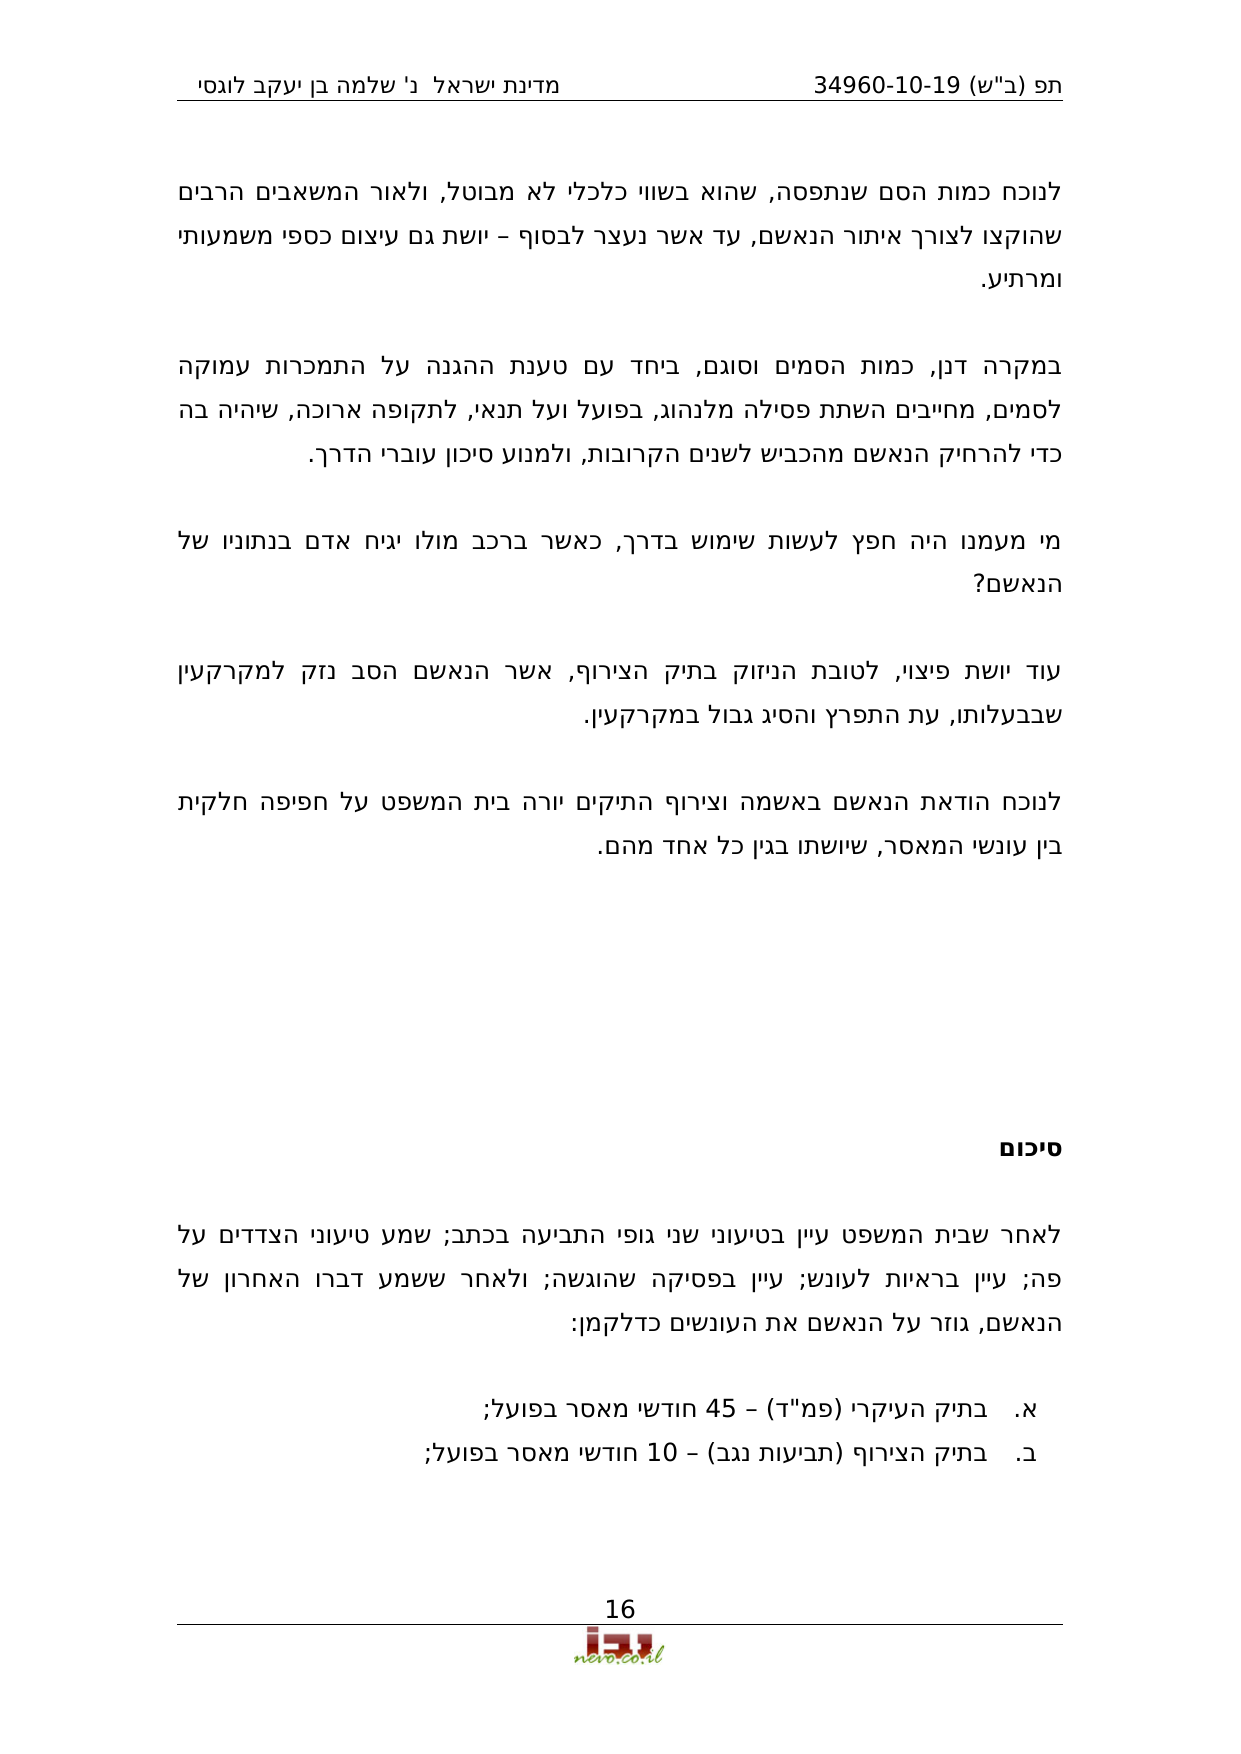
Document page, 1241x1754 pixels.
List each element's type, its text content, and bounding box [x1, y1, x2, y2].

text במקרה דנן, כמות הסמים וסוגם, ביחד עם טענת ההגנה על התמכרות עמוקה לסמים, מחייבים השתת פסילה מלנהוג, בפועל ועל תנאי, לתקופה ארוכה, שיהיה בה כדי להרחיק הנאשם מהכביש לשנים הקרובות, ולמנוע סיכון עוברי הדרך. [177, 352, 1063, 468]
text לנוכח כמות הסם שנתפסה, שהוא בשווי כלכלי לא מבוטל, ולאור המשאבים הרבים שהוקצו לצורך איתור הנאשם, עד אשר נעצר לבסוף – יושת גם עיצום כספי משמעותי ומרתיע. [177, 177, 1063, 294]
text לנוכח הודאת הנאשם באשמה וצירוף התיקים יורה בית המשפט על חפיפה חלקית בין עונשי המאסר, שיושתו בגין כל אחד מהם. [177, 787, 1063, 860]
list בתיק העיקרי (פמ"ד) – 45 חודשי מאסר בפועל; [177, 1395, 1026, 1424]
text סיכום [177, 1133, 1063, 1163]
picture [574, 1626, 666, 1665]
text מי מעמנו היה חפץ לעשות שימוש בדרך, כאשר ברכב מולו יגיח אדם בנתוניו של הנאשם? [177, 526, 1063, 599]
list בתיק הצירוף (תביעות נגב) – 10 חודשי מאסר בפועל; [177, 1438, 1026, 1468]
text עוד יושת פיצוי, לטובת הניזוק בתיק הצירוף, אשר הנאשם הסב נזק למקרקעין שבבעלותו, עת התפרץ והסיג גבול במקרקעין. [177, 657, 1063, 729]
text לאחר שבית המשפט עיין בטיעוני שני גופי התביעה בכתב; שמע טיעוני הצדדים על פה; עיין בראיות לעונש; עיין בפסיקה שהוגשה; ולאחר ששמע דברו האחרון של הנאשם, גוזר על הנאשם את העונשים כדלקמן: [177, 1220, 1063, 1337]
